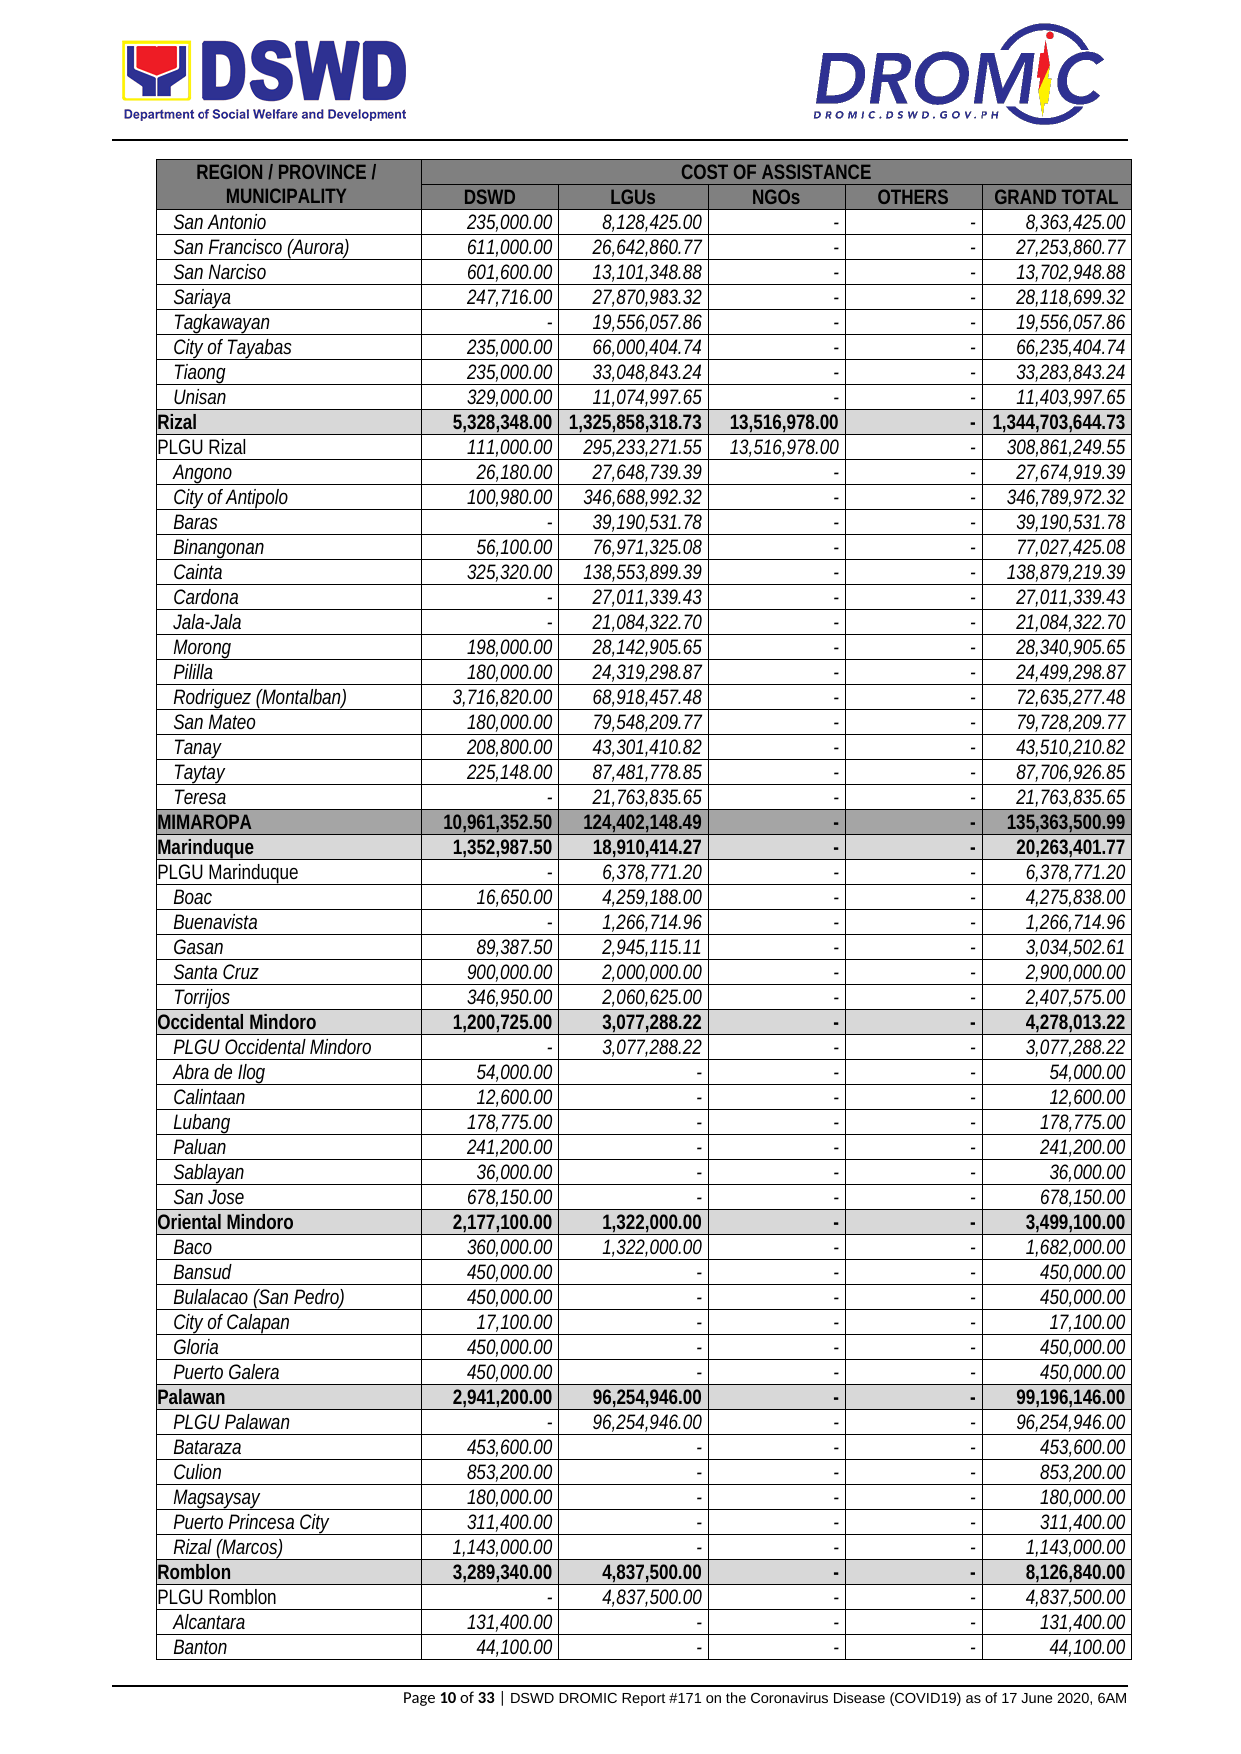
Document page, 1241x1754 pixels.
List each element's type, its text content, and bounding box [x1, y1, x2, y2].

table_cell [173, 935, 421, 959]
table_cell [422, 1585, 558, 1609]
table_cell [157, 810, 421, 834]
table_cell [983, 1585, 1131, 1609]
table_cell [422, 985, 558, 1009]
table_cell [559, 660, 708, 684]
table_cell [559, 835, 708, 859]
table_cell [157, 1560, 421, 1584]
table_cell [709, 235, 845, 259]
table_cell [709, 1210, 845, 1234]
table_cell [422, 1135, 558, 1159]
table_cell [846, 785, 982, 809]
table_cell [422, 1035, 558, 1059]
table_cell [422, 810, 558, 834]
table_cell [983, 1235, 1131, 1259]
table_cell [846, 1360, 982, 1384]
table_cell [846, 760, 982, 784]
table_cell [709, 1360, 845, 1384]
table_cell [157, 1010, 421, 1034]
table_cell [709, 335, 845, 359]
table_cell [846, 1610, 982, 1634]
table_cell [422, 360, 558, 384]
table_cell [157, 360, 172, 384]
table_cell DSWD [422, 185, 558, 209]
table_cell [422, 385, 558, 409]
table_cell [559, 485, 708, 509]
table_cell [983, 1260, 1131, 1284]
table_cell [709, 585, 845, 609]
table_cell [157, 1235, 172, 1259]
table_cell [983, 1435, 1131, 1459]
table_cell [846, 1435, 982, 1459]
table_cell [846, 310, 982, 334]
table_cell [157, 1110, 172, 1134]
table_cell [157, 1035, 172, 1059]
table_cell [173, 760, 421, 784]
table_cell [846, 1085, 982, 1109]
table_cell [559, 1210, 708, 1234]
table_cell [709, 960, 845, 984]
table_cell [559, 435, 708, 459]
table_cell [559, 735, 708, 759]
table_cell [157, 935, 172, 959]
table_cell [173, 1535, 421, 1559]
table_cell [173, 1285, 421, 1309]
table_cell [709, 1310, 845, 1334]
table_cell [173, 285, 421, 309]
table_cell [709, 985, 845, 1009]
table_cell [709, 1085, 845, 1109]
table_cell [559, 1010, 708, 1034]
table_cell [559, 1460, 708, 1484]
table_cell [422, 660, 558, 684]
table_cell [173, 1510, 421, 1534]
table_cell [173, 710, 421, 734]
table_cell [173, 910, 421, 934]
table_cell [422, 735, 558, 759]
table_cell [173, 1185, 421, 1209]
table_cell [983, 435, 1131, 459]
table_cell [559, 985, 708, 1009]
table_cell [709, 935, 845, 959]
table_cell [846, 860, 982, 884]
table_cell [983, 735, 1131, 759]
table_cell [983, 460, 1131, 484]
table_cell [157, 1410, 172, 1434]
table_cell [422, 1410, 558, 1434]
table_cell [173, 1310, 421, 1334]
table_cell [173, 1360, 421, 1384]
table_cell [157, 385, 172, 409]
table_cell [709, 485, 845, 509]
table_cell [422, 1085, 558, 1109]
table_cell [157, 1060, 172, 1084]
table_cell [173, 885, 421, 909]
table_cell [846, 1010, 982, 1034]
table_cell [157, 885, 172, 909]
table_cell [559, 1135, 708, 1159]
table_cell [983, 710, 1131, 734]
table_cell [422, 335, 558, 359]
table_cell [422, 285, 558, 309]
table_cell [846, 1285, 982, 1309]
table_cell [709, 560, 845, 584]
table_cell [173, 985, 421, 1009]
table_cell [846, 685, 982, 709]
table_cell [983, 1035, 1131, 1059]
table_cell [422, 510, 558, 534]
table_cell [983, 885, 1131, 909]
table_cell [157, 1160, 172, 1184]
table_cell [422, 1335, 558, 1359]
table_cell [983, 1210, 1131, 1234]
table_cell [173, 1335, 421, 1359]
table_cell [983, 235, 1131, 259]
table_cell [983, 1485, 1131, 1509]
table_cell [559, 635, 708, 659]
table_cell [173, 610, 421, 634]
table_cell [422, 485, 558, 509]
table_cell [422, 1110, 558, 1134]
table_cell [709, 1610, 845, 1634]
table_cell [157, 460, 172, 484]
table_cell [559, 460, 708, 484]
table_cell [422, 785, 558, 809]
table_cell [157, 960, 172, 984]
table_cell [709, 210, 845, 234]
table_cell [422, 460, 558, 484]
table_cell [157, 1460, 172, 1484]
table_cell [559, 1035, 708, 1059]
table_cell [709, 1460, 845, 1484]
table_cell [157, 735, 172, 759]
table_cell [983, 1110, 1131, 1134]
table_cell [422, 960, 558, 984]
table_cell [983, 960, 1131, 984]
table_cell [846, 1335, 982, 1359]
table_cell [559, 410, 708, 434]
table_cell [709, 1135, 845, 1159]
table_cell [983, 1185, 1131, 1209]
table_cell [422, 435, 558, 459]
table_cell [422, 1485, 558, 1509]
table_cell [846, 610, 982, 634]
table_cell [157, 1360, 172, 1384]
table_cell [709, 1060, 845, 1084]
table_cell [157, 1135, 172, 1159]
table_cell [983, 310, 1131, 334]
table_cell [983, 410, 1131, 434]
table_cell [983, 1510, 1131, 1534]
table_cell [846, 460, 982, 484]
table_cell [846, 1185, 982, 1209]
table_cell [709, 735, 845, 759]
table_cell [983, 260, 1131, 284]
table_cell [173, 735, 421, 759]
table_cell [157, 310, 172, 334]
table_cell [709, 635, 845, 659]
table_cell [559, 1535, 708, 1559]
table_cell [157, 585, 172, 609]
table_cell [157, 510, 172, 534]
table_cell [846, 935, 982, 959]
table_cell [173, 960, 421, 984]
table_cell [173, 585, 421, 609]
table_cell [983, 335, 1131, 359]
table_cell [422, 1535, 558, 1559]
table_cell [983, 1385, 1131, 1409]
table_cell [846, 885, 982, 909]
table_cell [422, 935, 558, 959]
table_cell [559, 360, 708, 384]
table_cell GRAND TOTAL [983, 185, 1131, 209]
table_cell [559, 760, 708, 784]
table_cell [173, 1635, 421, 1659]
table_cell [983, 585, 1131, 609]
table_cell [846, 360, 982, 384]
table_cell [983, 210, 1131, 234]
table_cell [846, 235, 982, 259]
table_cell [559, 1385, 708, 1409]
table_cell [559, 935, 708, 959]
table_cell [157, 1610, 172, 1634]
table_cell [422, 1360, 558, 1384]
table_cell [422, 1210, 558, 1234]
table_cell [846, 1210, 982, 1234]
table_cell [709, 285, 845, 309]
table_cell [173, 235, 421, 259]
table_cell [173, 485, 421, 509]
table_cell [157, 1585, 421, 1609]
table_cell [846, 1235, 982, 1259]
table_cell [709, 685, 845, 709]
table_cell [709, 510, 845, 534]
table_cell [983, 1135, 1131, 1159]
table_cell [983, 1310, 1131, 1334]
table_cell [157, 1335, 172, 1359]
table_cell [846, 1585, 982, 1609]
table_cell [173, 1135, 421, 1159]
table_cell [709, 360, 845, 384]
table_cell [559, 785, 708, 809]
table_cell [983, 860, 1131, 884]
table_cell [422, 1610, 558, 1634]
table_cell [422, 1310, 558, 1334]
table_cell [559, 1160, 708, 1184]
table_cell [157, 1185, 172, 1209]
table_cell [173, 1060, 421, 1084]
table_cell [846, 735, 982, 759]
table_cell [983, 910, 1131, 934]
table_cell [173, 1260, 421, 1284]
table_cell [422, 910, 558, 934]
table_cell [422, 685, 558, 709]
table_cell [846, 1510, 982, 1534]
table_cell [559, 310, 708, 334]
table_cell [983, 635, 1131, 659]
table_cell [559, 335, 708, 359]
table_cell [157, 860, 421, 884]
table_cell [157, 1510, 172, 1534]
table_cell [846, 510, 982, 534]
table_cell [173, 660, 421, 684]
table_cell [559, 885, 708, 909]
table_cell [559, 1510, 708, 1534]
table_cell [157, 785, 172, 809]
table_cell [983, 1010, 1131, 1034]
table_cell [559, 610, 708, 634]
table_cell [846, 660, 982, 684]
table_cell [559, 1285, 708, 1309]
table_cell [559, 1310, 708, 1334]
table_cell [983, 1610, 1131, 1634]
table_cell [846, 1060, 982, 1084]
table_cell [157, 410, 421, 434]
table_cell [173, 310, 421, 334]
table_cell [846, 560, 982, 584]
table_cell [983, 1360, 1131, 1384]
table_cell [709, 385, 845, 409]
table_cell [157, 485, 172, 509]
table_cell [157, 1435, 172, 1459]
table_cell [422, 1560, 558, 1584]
table_cell OTHERS [846, 185, 982, 209]
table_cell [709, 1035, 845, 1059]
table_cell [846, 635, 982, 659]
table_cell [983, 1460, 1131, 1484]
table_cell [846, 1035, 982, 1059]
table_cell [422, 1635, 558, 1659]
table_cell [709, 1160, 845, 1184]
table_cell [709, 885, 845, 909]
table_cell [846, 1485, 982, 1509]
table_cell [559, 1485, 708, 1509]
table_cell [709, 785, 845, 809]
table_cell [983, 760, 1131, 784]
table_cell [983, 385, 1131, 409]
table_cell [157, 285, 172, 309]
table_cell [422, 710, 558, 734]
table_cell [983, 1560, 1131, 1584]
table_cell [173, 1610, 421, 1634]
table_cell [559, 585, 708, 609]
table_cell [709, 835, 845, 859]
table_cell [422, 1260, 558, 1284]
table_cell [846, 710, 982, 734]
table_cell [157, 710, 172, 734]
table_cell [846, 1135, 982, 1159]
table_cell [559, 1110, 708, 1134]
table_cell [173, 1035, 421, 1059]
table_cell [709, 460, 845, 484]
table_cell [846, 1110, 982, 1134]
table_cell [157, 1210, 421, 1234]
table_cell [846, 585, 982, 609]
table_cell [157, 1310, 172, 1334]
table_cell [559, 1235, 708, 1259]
table_header COST OF ASSISTANCE [422, 160, 1131, 184]
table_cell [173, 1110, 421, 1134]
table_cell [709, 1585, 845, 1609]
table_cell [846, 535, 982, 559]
table_cell LGUs [559, 185, 708, 209]
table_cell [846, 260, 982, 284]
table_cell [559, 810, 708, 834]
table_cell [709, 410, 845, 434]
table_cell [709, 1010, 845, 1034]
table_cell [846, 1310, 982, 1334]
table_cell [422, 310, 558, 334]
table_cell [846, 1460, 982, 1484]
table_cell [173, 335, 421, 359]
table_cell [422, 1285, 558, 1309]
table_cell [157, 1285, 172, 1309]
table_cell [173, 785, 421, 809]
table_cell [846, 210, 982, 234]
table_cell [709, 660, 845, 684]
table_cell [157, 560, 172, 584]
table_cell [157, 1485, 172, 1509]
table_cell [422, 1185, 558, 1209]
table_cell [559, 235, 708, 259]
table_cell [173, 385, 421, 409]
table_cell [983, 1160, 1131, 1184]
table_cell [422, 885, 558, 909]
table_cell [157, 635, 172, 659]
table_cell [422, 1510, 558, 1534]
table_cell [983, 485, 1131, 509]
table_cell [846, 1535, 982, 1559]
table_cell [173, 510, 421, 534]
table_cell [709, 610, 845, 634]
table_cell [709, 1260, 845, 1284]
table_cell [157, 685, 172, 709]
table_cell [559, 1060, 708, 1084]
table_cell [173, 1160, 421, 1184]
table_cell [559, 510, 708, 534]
table_cell NGOs [709, 185, 845, 209]
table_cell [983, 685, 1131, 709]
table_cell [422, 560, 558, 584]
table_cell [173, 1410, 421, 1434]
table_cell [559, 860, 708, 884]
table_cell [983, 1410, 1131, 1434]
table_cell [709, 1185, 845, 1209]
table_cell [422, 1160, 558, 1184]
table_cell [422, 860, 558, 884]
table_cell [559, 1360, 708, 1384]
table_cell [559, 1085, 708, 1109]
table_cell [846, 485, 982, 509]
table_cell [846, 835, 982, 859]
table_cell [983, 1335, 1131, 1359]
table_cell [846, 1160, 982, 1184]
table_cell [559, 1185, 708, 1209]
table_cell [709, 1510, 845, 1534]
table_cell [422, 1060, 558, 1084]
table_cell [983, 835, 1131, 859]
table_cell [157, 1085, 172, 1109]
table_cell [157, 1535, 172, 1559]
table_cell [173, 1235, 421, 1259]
picture [112, 37, 416, 125]
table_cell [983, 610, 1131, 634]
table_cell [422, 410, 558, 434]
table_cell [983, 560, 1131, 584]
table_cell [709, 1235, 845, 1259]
table_header REGION / PROVINCE / MUNICIPALITY [157, 160, 421, 209]
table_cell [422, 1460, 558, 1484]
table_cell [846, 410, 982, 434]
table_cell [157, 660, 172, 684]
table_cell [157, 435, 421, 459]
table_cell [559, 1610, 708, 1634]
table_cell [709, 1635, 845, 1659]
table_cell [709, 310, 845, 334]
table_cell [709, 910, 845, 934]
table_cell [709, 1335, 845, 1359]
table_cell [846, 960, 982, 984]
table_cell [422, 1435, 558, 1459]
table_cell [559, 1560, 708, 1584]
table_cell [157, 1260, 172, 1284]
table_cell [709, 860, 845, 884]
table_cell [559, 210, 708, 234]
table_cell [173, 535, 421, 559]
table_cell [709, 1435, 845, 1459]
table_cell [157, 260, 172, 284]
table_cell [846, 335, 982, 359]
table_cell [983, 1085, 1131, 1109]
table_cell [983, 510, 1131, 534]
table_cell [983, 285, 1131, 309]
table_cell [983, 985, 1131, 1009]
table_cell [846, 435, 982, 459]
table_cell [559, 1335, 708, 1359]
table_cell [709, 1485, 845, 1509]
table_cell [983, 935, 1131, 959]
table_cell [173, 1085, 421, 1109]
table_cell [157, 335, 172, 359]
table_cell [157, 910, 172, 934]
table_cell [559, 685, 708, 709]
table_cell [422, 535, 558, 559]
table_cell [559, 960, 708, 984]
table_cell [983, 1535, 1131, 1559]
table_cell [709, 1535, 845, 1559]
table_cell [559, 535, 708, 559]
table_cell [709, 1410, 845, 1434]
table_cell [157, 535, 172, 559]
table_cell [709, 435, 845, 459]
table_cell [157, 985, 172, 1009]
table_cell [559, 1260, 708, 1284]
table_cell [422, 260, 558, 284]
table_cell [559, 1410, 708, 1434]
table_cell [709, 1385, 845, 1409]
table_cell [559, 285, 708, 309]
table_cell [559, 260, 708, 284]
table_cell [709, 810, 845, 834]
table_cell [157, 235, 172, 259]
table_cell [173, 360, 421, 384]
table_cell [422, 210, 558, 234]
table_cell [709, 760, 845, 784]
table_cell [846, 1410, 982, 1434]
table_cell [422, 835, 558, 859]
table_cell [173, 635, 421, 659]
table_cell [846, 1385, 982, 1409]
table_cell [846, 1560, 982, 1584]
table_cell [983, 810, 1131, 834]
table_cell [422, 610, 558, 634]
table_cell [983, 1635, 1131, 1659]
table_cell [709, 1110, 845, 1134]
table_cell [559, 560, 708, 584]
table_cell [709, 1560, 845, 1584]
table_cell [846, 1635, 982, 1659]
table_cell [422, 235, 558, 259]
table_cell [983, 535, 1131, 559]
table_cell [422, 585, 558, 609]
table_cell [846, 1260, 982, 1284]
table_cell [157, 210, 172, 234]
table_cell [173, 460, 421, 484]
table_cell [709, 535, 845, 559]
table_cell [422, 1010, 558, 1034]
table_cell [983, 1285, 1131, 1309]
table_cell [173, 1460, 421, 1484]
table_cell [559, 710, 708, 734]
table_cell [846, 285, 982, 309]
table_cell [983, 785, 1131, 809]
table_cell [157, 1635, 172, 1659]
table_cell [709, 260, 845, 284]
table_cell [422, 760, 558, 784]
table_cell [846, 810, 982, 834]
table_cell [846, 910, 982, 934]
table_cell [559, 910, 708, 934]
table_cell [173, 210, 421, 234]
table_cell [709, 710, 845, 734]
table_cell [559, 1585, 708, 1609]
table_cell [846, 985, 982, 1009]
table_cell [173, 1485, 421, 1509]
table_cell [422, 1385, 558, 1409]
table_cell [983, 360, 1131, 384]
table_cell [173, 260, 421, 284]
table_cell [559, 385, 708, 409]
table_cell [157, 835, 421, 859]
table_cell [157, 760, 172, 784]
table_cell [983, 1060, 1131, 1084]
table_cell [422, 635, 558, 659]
picture [781, 23, 1133, 125]
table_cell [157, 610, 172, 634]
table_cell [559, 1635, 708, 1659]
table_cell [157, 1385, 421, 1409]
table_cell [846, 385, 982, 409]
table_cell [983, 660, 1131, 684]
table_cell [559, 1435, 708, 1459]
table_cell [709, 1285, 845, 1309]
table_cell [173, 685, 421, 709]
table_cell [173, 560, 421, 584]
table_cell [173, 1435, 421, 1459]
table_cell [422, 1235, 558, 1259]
